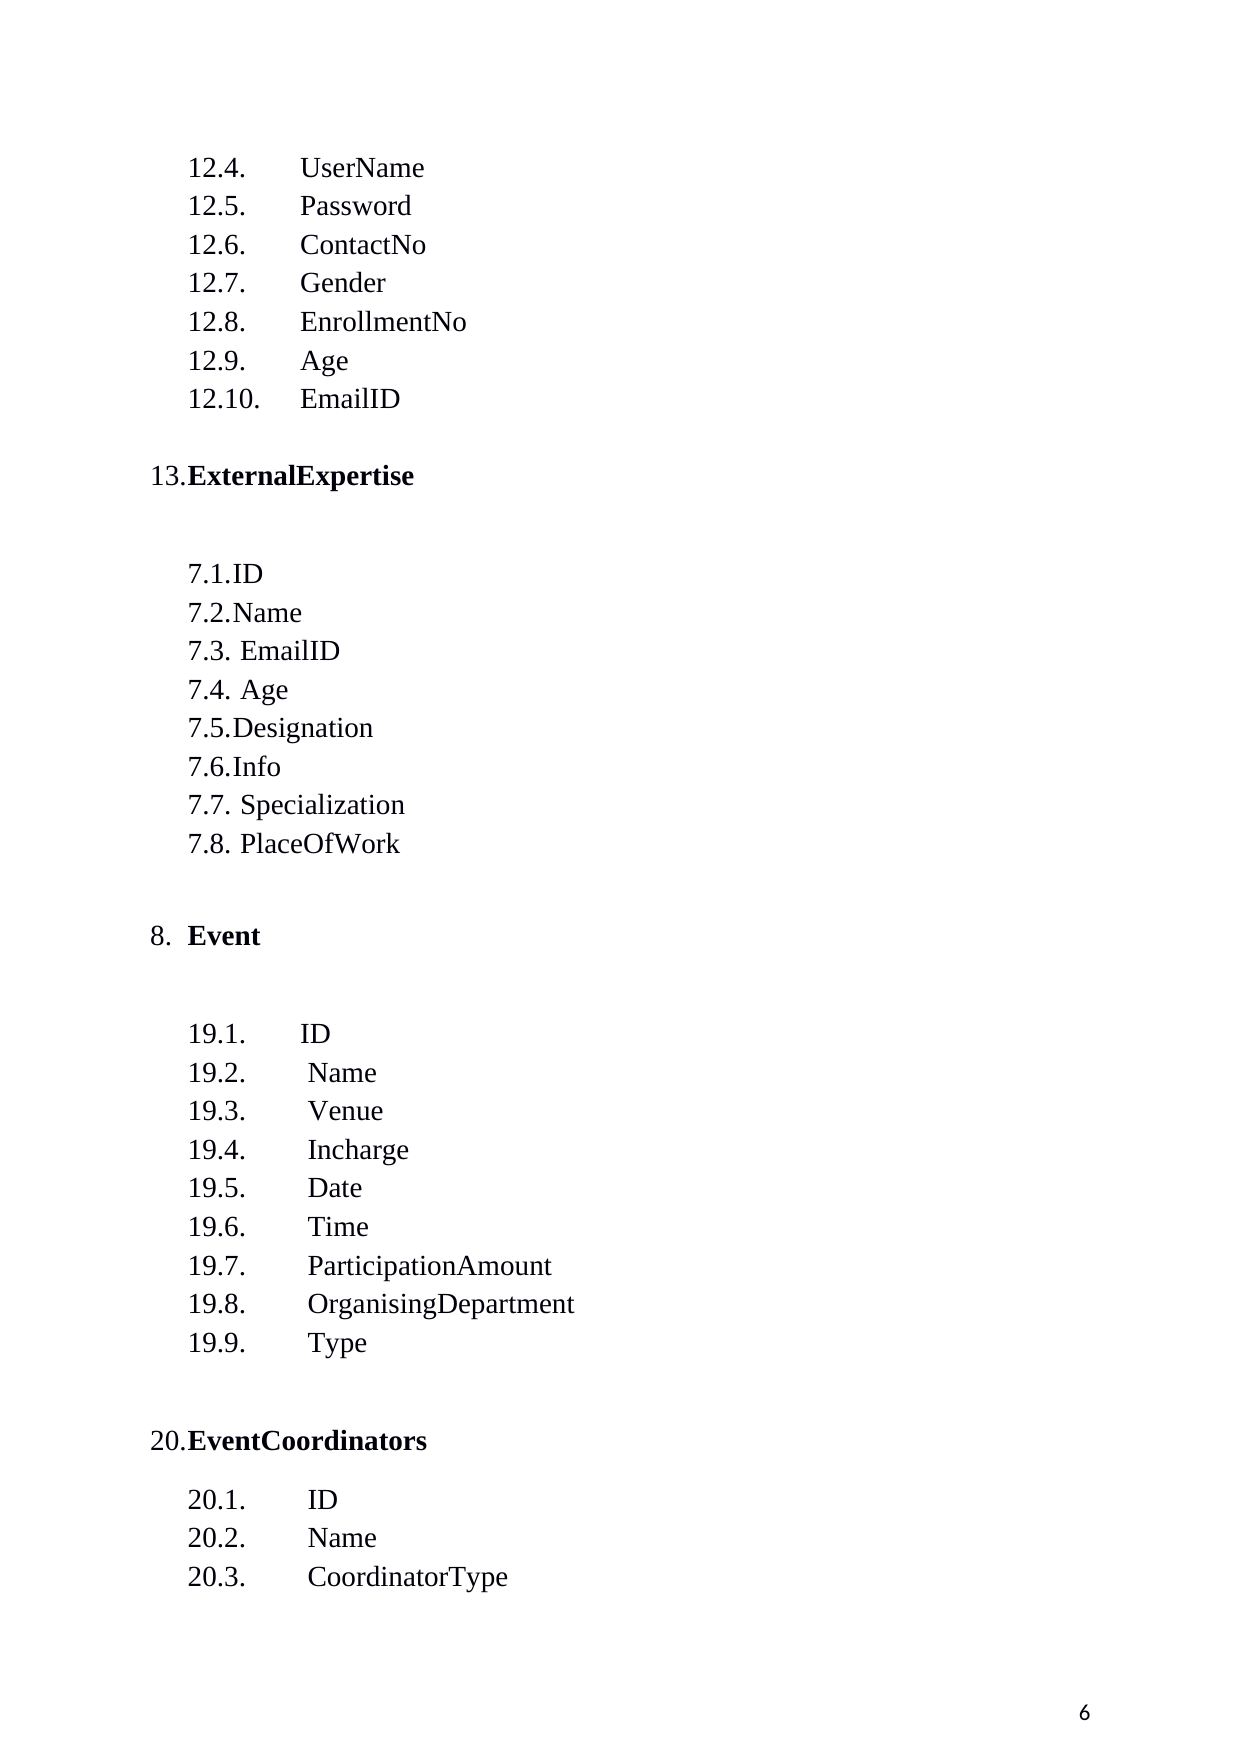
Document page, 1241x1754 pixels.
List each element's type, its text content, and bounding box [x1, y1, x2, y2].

list ID [187, 1016, 1090, 1050]
list CoordinatorType [187, 1559, 1090, 1593]
list OrganisingDepartment [187, 1286, 1090, 1320]
list ExternalExpertise [150, 458, 1090, 492]
list Designation [187, 710, 1090, 744]
list Incharge [187, 1132, 1090, 1166]
list Name [187, 1521, 1090, 1554]
list ParticipationAmount [187, 1248, 1090, 1281]
list Age [187, 343, 1090, 376]
list ID [187, 556, 1090, 590]
list EventCoordinators [150, 1423, 1090, 1456]
list Name [187, 595, 1090, 628]
list Date [187, 1171, 1090, 1204]
list Password [187, 188, 1090, 222]
list Time [187, 1209, 1090, 1243]
list Info [187, 749, 1090, 782]
list UserName [187, 150, 1090, 183]
list Type [187, 1325, 1090, 1358]
list ID [187, 1482, 1090, 1516]
list Venue [187, 1093, 1090, 1127]
list EmailID [187, 633, 1090, 667]
list Specialization [187, 787, 1090, 821]
list ContactNo [187, 227, 1090, 261]
list EnrollmentNo [187, 304, 1090, 338]
list Age [187, 672, 1090, 705]
list PlaceOfWork [187, 826, 1090, 859]
list Name [187, 1055, 1090, 1088]
list EmailID [187, 381, 1090, 415]
list Event [150, 918, 1090, 952]
list Gender [187, 266, 1090, 299]
